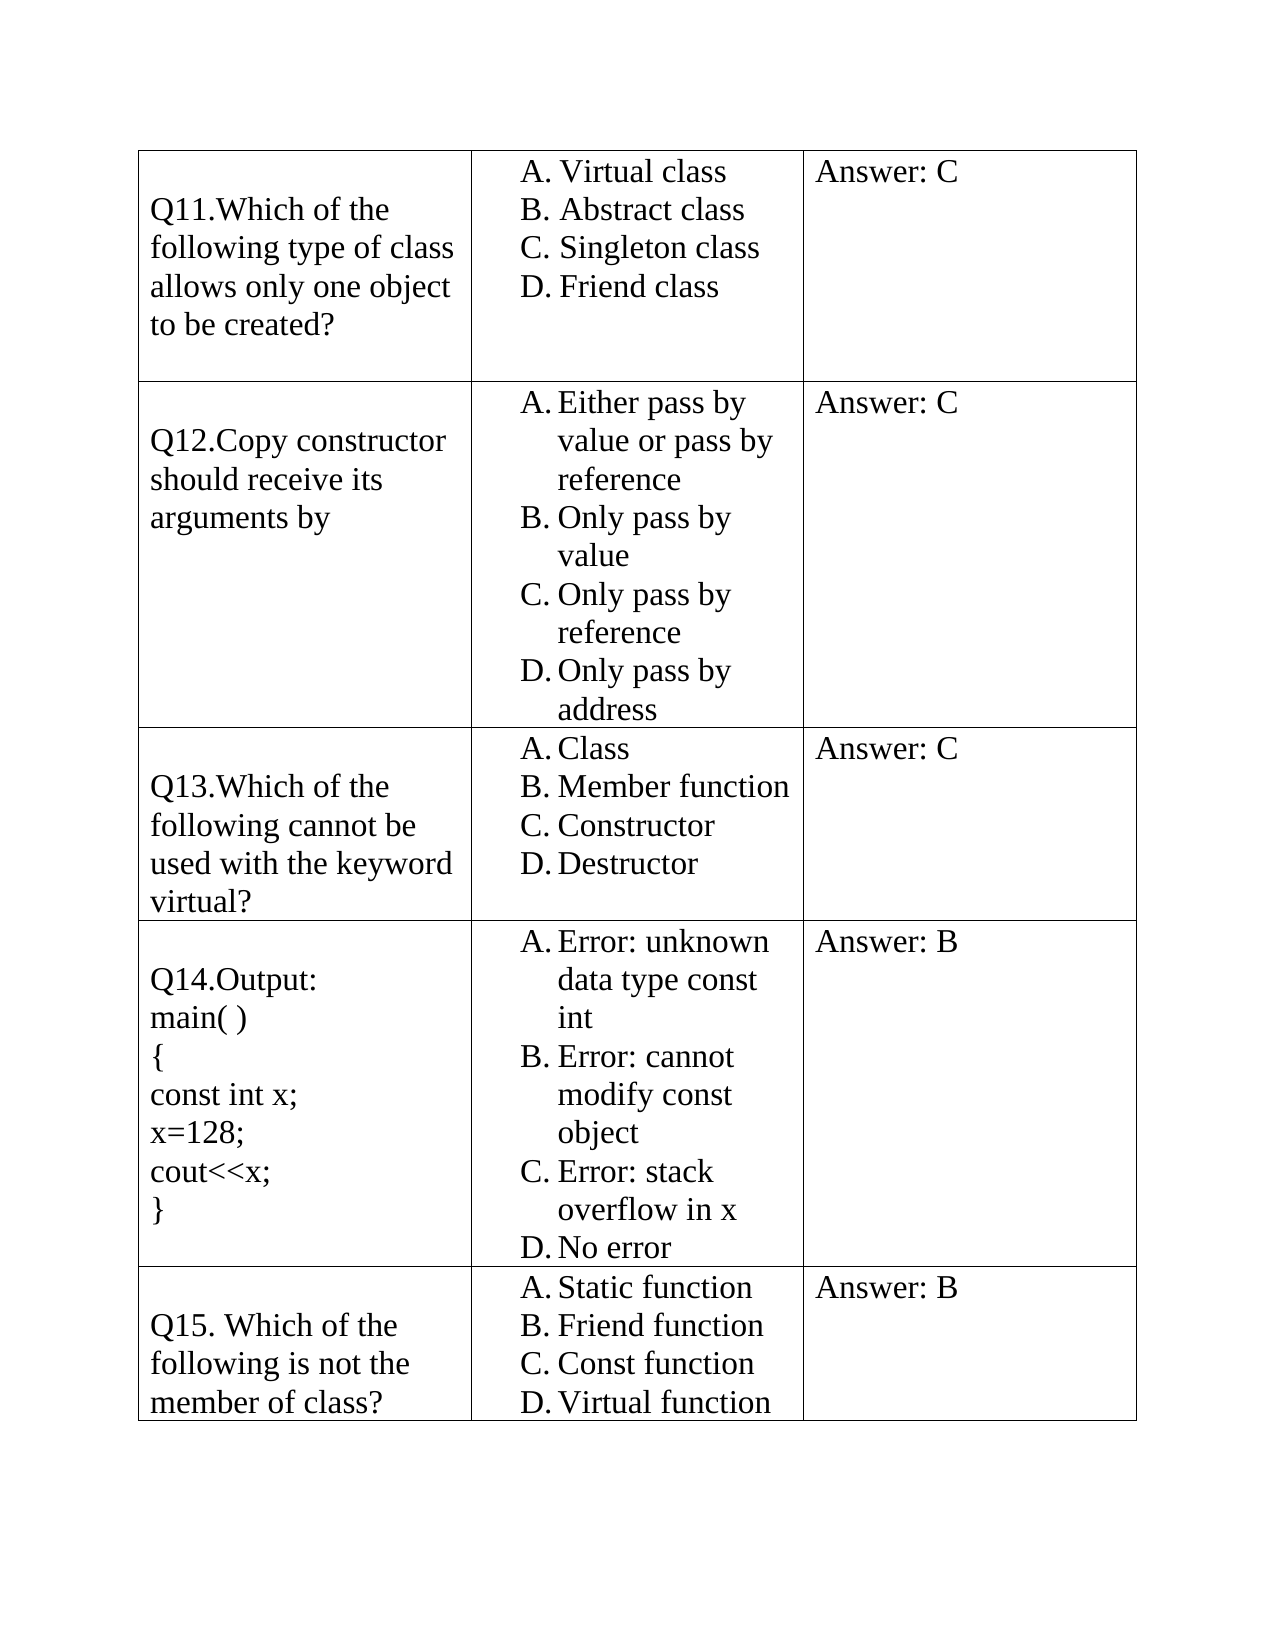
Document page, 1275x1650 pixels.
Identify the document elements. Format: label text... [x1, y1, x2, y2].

table_cell Static function Friend function Const function Virtual function [472, 1267, 803, 1420]
table_cell Q12.Copy constructor should receive its arguments by [139, 382, 471, 727]
table_cell Answer: B [804, 921, 1136, 1266]
table_cell Either pass by value or pass by reference Only pass by value Only pass by reference Only pass by address [472, 382, 803, 727]
table_cell Q13.Which of the following cannot be used with the keyword virtual? [139, 728, 471, 920]
table_header Q11.Which of the following type of class allows only one object to be created? [139, 151, 471, 381]
table_cell Error: unknown data type const int Error: cannot modify const object Error: stack overflow in x No error [472, 921, 803, 1266]
table_header Answer: C [804, 151, 1136, 381]
table_cell Answer: B [804, 1267, 1136, 1420]
table_cell Answer: C [804, 728, 1136, 920]
table_cell Class Member function Constructor Destructor [472, 728, 803, 920]
table_cell Q15. Which of the following is not the member of class? [139, 1267, 471, 1420]
table_cell Q14.Output: main( ) { const int x; x=128; cout<<x; } [139, 921, 471, 1266]
table_cell Answer: C [804, 382, 1136, 727]
table_header Virtual class Abstract class Singleton class Friend class [472, 151, 803, 381]
